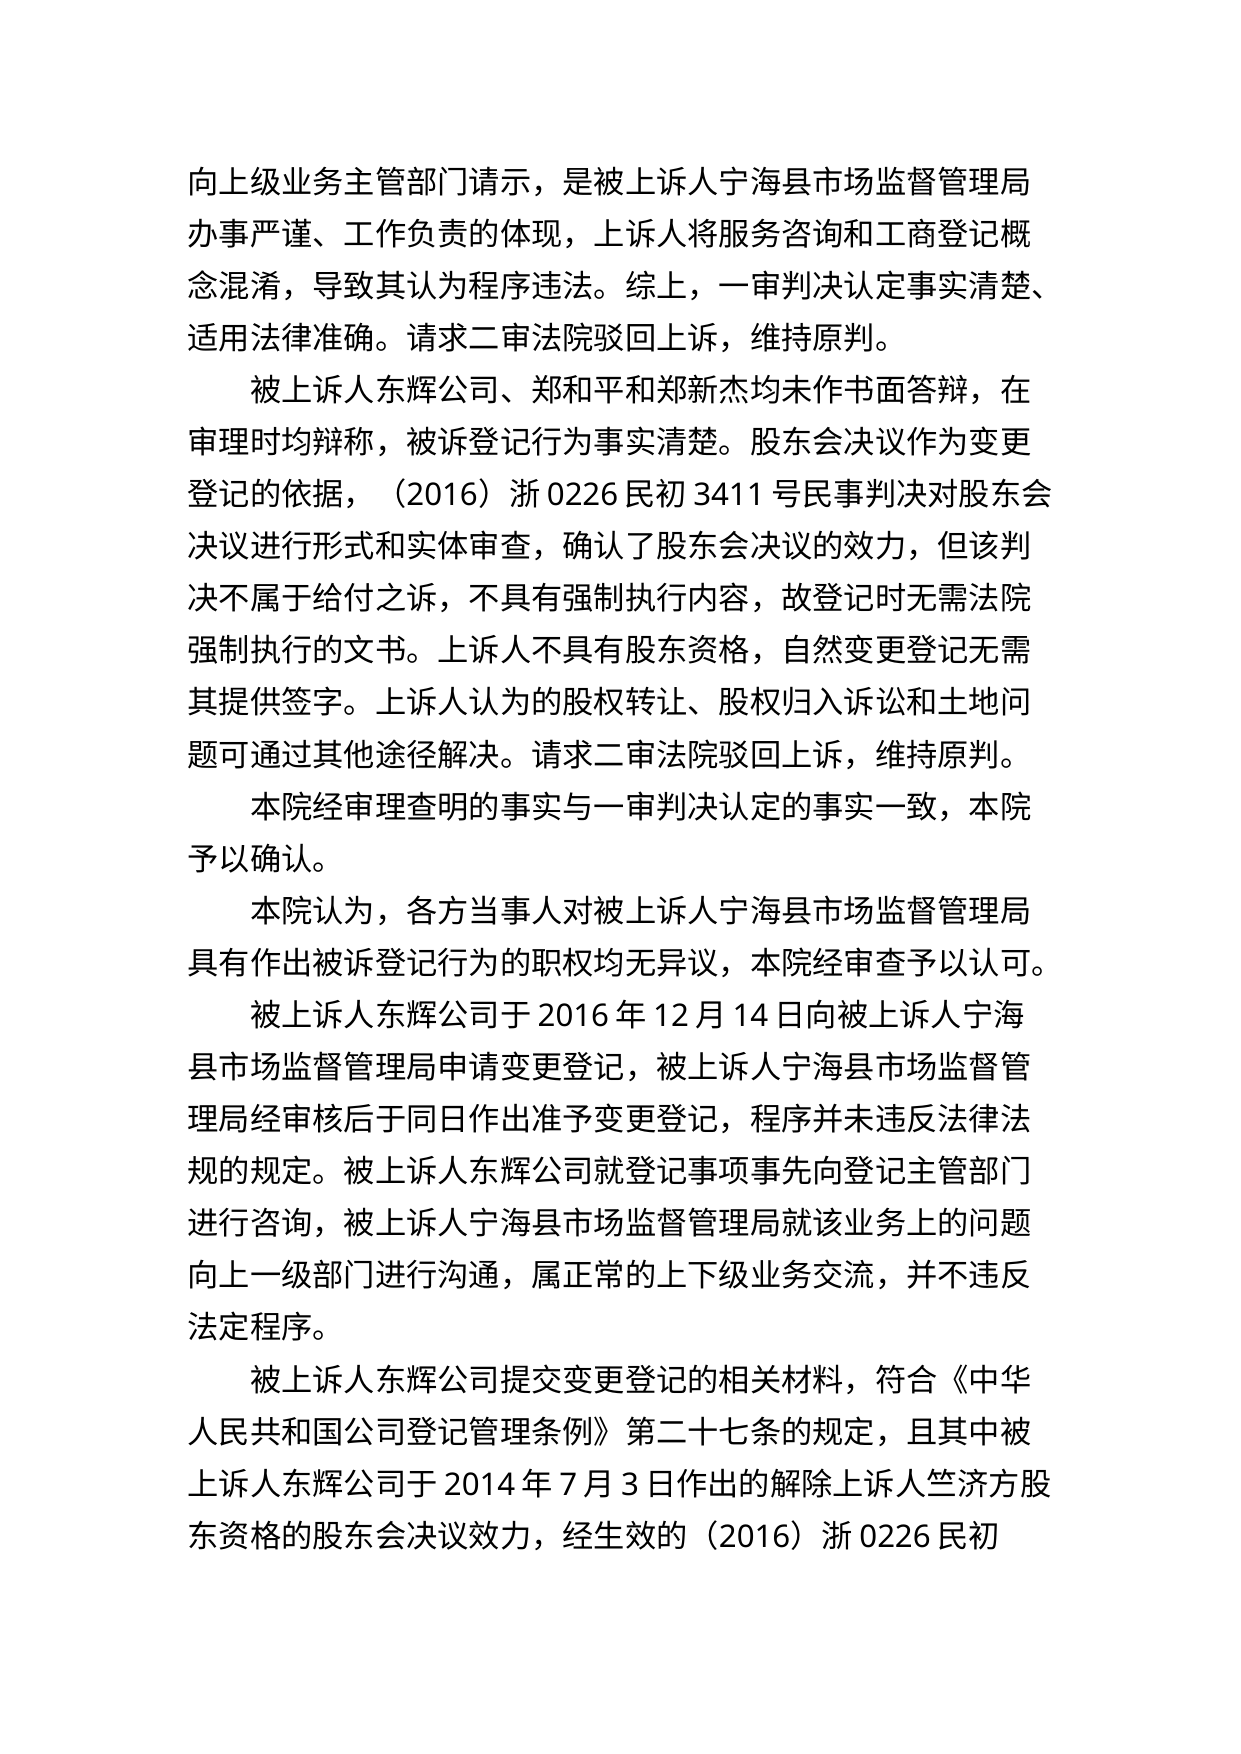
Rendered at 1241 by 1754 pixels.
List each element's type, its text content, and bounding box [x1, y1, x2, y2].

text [187, 1348, 1053, 1556]
text 被上诉人东辉公司、郑和平和郑新杰均未作书面答辩，在审理时均辩称，被诉登记行为事实清楚。股东会决议作为变更登记的依据，（2016）浙0226民初3411号民事判决对股东会决议进行形式和实体审查，确认了股东会决议的效力，但该判决不属于给付之诉，不具有强制执行内容，故登记时无需法院强制执行的文书。上诉人不具有股东资格，自然变更登记无需其提供签字。上诉人认为的股权转让、股权归入诉讼和土地问题可通过其他途径解决。请求二审法院驳回上诉，维持原判。 [187, 358, 1053, 775]
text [187, 150, 1053, 358]
text 本院认为，各方当事人对被上诉人宁海县市场监督管理局具有作出被诉登记行为的职权均无异议，本院经审查予以认可。 [187, 879, 1053, 983]
text 被上诉人东辉公司于2016年12月14日向被上诉人宁海县市场监督管理局申请变更登记，被上诉人宁海县市场监督管理局经审核后于同日作出准予变更登记，程序并未违反法律法规的规定。被上诉人东辉公司就登记事项事先向登记主管部门进行咨询，被上诉人宁海县市场监督管理局就该业务上的问题向上一级部门进行沟通，属正常的上下级业务交流，并不违反法定程序。 [187, 983, 1053, 1348]
text 本院经审理查明的事实与一审判决认定的事实一致，本院予以确认。 [187, 775, 1053, 879]
